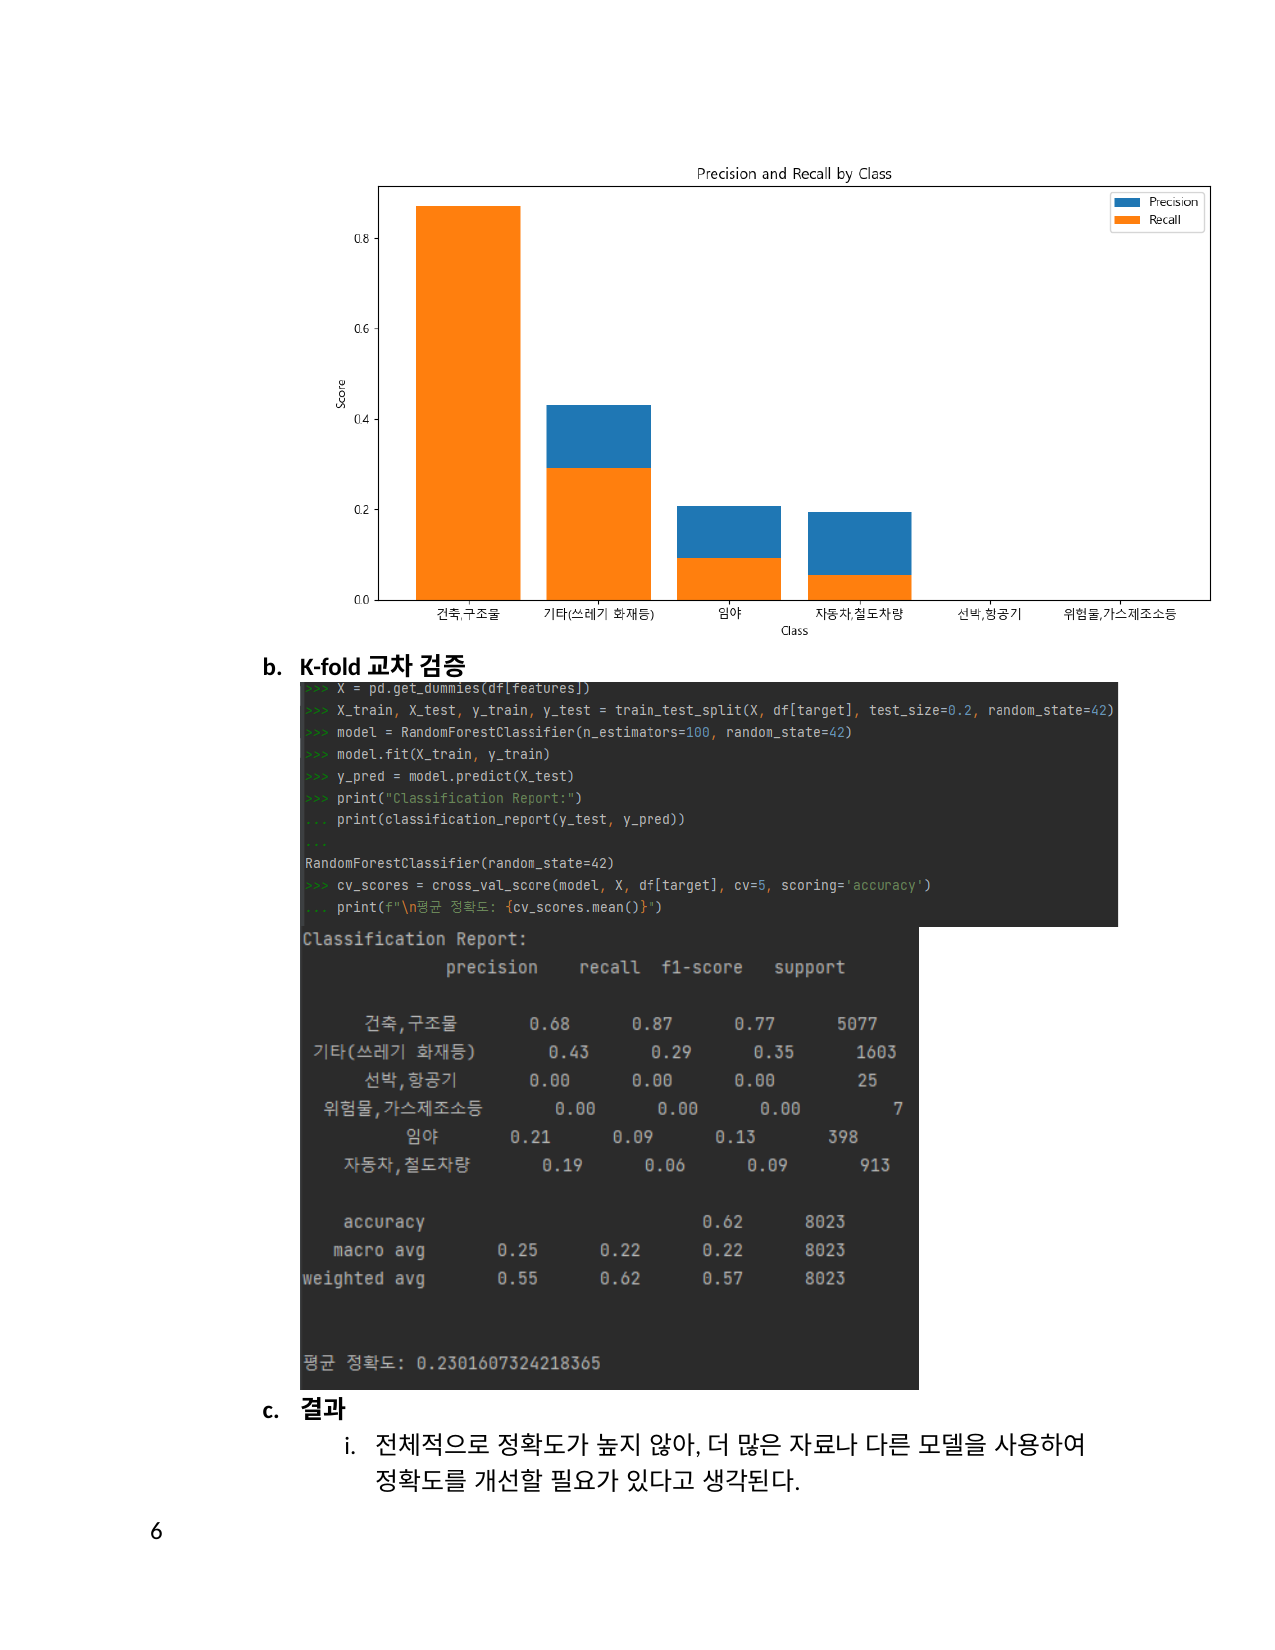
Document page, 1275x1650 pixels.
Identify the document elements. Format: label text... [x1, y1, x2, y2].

picture [300, 682, 1119, 1390]
list 전체적으로 정확도가 높지 않아, 더 많은 자료나 다른 모델을 사용하여 정확도를 개선할 필요가 있다고 생각된다. [356, 1426, 1125, 1498]
list 결과 [262, 1389, 1125, 1426]
picture [300, 150, 1275, 646]
